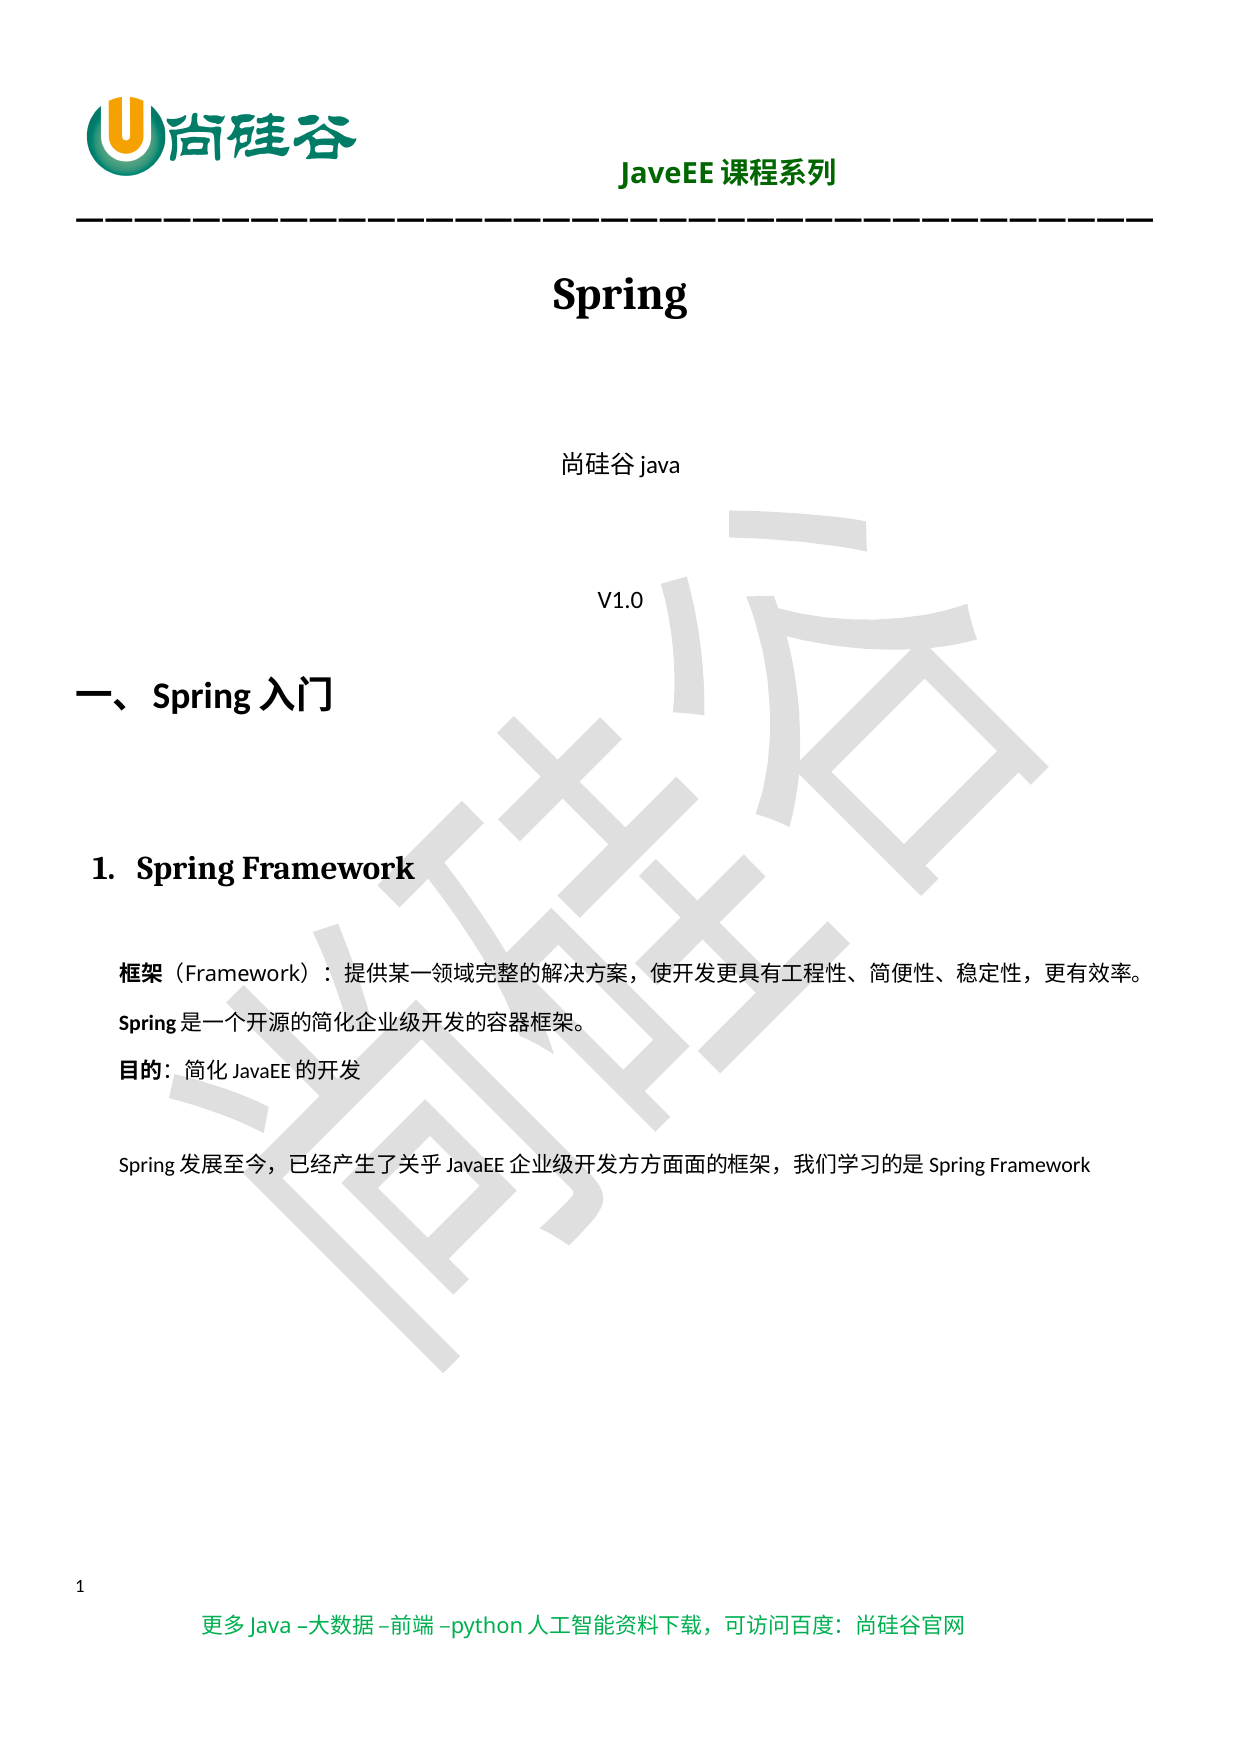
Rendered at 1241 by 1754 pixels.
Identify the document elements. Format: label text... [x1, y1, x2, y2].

text Spring是一个开源的简化企业级开发的容器框架。 [75, 1004, 1165, 1037]
title Spring [75, 262, 1165, 327]
subtitle 尚硅谷java [75, 430, 1165, 495]
subtitle Spring入门 [75, 660, 1165, 725]
text 框架（Framework）：提供某一领域完整的解决方案，使开发更具有工程性、简便性、稳定性，更有效率。 [75, 956, 1165, 988]
subtitle V1.0 [75, 583, 1165, 616]
picture [75, 88, 363, 184]
text 目的：简化JavaEE的开发 [75, 1053, 1165, 1085]
text Spring发展至今，已经产生了关乎JavaEE企业级开发方方面面的框架，我们学习的是Spring Framework [75, 1147, 1165, 1179]
subtitle Spring Framework [92, 836, 1165, 901]
